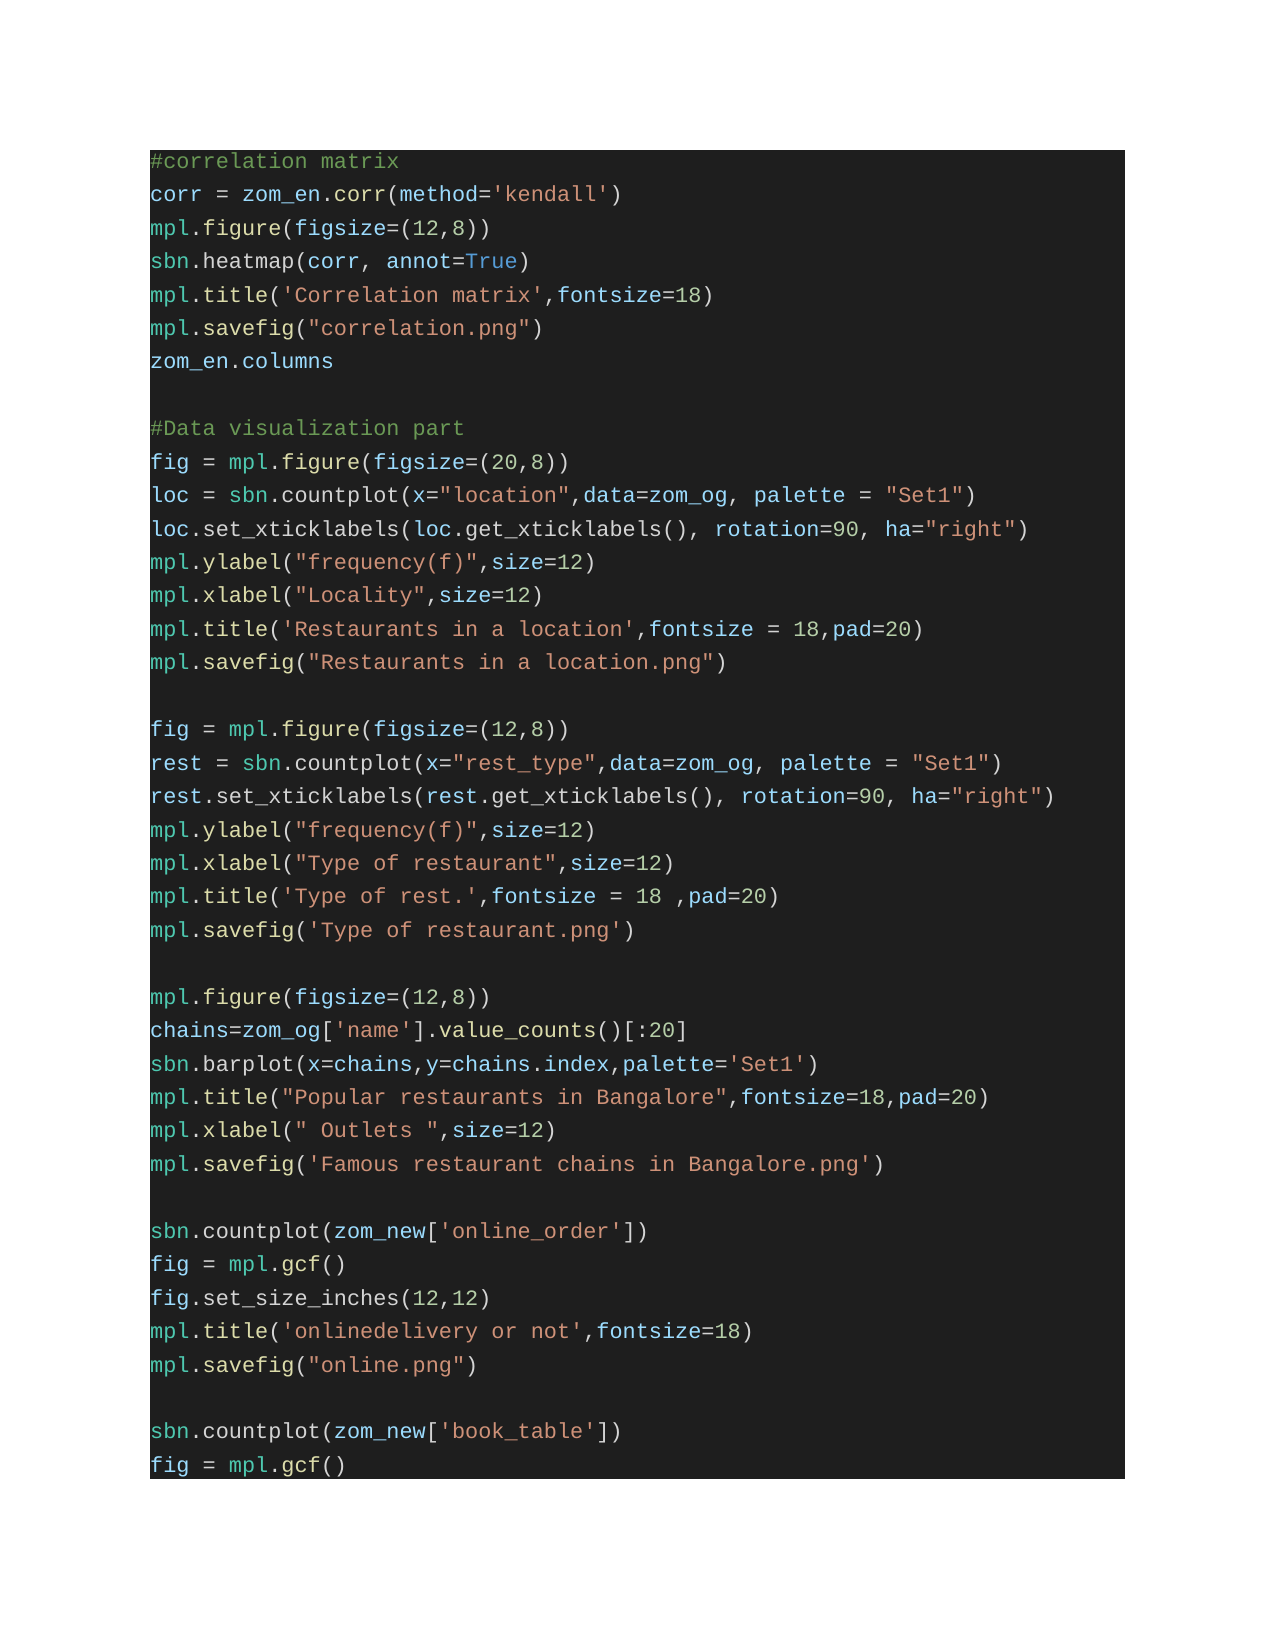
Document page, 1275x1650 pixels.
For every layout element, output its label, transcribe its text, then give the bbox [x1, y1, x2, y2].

text fig = mpl.figure(figsize=(20,8)) [150, 451, 1125, 476]
text loc.set_xticklabels(loc.get_xticklabels(), rotation=90, ha="right") [150, 518, 1125, 543]
text fig = mpl.figure(figsize=(12,8)) [150, 718, 1125, 743]
text mpl.xlabel("Type of restaurant",size=12) [150, 852, 1125, 877]
text #correlation matrix [150, 150, 1125, 175]
text mpl.title('Correlation matrix',fontsize=18) [150, 284, 1125, 308]
text mpl.ylabel("frequency(f)",size=12) [150, 551, 1125, 576]
text sbn.countplot(zom_new['book_table']) [150, 1421, 1125, 1445]
text mpl.xlabel("Locality",size=12) [150, 585, 1125, 609]
text mpl.title('Type of rest.',fontsize = 18 ,pad=20) [150, 886, 1125, 910]
text fig = mpl.gcf() [150, 1454, 1125, 1479]
text mpl.xlabel(" Outlets ",size=12) [150, 1120, 1125, 1144]
text rest = sbn.countplot(x="rest_type",data=zom_og, palette = "Set1") [150, 752, 1125, 777]
text mpl.savefig("Restaurants in a location.png") [150, 652, 1125, 676]
text fig = mpl.gcf() [150, 1253, 1125, 1278]
text fig.set_size_inches(12,12) [150, 1287, 1125, 1312]
text mpl.title('Restaurants in a location',fontsize = 18,pad=20) [150, 618, 1125, 643]
text rest.set_xticklabels(rest.get_xticklabels(), rotation=90, ha="right") [150, 785, 1125, 810]
text mpl.savefig("online.png") [150, 1354, 1125, 1378]
text sbn.barplot(x=chains,y=chains.index,palette='Set1') [150, 1053, 1125, 1078]
text mpl.savefig('Type of restaurant.png') [150, 919, 1125, 944]
text mpl.title('onlinedelivery or not',fontsize=18) [150, 1320, 1125, 1345]
text #Data visualization part [150, 417, 1125, 442]
text zom_en.columns [150, 351, 1125, 375]
text mpl.savefig("correlation.png") [150, 317, 1125, 342]
text sbn.countplot(zom_new['online_order']) [150, 1220, 1125, 1245]
text mpl.figure(figsize=(12,8)) [150, 986, 1125, 1011]
text sbn.heatmap(corr, annot=True) [150, 250, 1125, 275]
text mpl.savefig('Famous restaurant chains in Bangalore.png') [150, 1153, 1125, 1178]
text chains=zom_og['name'].value_counts()[:20] [150, 1019, 1125, 1044]
text corr = zom_en.corr(method='kendall') [150, 183, 1125, 208]
text loc = sbn.countplot(x="location",data=zom_og, palette = "Set1") [150, 484, 1125, 509]
text mpl.figure(figsize=(12,8)) [150, 217, 1125, 242]
text mpl.ylabel("frequency(f)",size=12) [150, 819, 1125, 843]
text mpl.title("Popular restaurants in Bangalore",fontsize=18,pad=20) [150, 1086, 1125, 1111]
